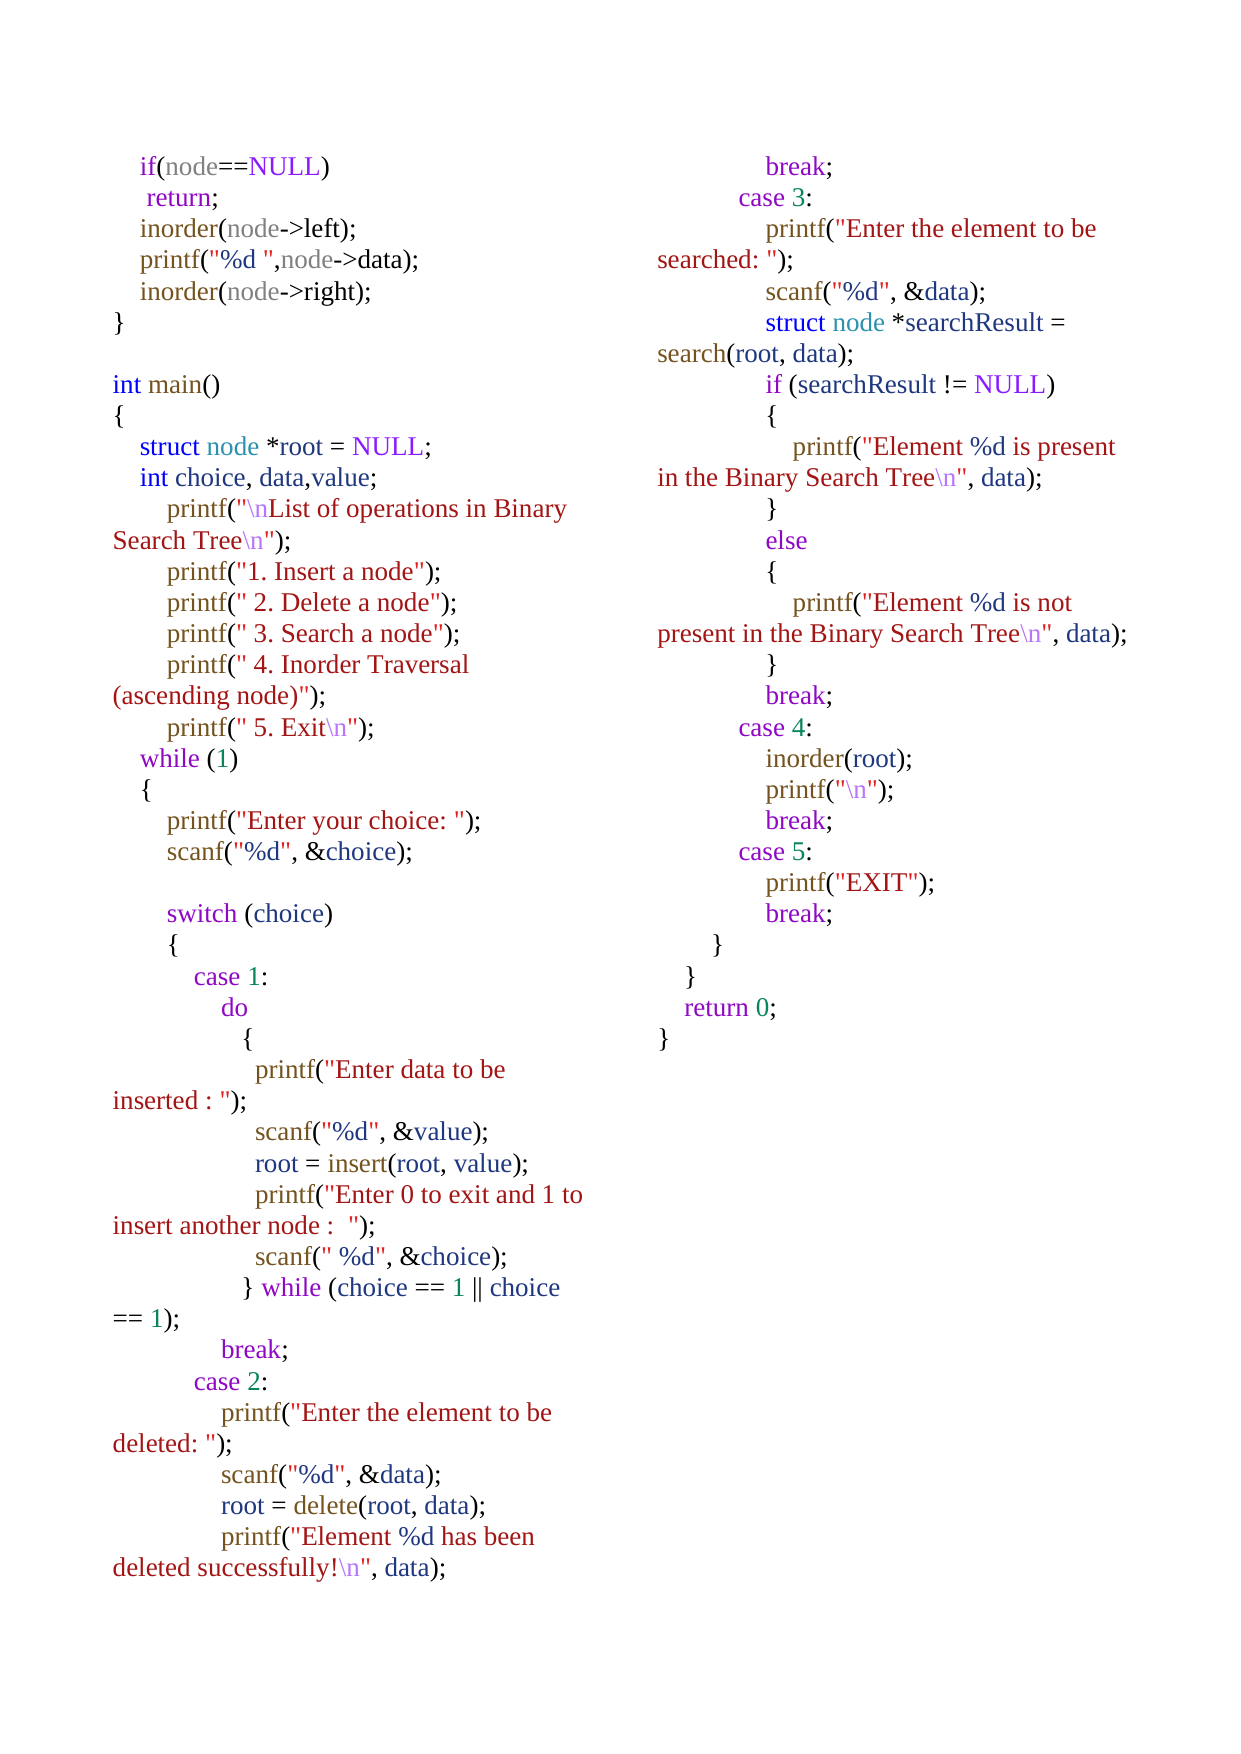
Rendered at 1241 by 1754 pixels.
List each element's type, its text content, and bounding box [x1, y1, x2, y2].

text printf("Enter 0 to exit and 1 to insert another node : "); [112, 1178, 583, 1240]
text break; [657, 897, 1128, 929]
text printf("EXIT"); [657, 866, 1128, 897]
text root = delete(root, data); [112, 1489, 583, 1520]
text printf(" 4. Inorder Traversal (ascending node)"); [112, 648, 583, 711]
text inorder(root); [657, 742, 1128, 773]
text printf("1. Insert a node"); [112, 555, 583, 586]
text { [112, 1022, 583, 1053]
text scanf("%d", &data); [657, 274, 1128, 306]
text if(node==NULL) [112, 150, 583, 181]
text printf("Enter the element to be deleted: "); [112, 1396, 583, 1458]
text printf(" 5. Exit\n"); [112, 711, 583, 742]
text break; [657, 804, 1128, 835]
text printf("%d ",node->data); [112, 243, 583, 274]
text } [657, 1022, 1128, 1053]
text printf("\n"); [657, 773, 1128, 804]
text } [657, 648, 1128, 679]
text do [112, 991, 583, 1022]
text printf("Element %d is present in the Binary Search Tree\n", data); [657, 430, 1128, 493]
text scanf("%d", &value); [112, 1116, 583, 1147]
text struct node *searchResult = search(root, data); [657, 306, 1128, 368]
text int choice, data,value; [112, 461, 583, 493]
text case 1: [112, 960, 583, 991]
text scanf("%d", &data); [112, 1458, 583, 1489]
text return; [112, 181, 583, 212]
text } [657, 493, 1128, 524]
text } [657, 960, 1128, 991]
text break; [112, 1333, 583, 1365]
text printf("\nList of operations in Binary Search Tree\n"); [112, 493, 583, 555]
text printf(" 3. Search a node"); [112, 617, 583, 648]
text printf("Element %d has been deleted successfully!\n", data); [112, 1520, 583, 1583]
text return 0; [657, 991, 1128, 1022]
text case 3: [657, 181, 1128, 212]
text case 4: [657, 711, 1128, 742]
text int main() [112, 368, 583, 399]
text { [112, 773, 583, 804]
text { [112, 929, 583, 960]
text } while (choice == 1 || choice == 1); [112, 1271, 583, 1333]
text inorder(node->right); [112, 274, 583, 306]
text case 2: [112, 1365, 583, 1396]
text scanf(" %d", &choice); [112, 1240, 583, 1271]
text { [657, 555, 1128, 586]
text struct node *root = NULL; [112, 430, 583, 461]
text break; [657, 679, 1128, 711]
text else [657, 524, 1128, 555]
text if (searchResult != NULL) [657, 368, 1128, 399]
text printf(" 2. Delete a node"); [112, 586, 583, 617]
text printf("Element %d is not present in the Binary Search Tree\n", data); [657, 586, 1128, 648]
text { [657, 399, 1128, 430]
text case 5: [657, 835, 1128, 866]
text } [112, 306, 583, 337]
text } [657, 929, 1128, 960]
text { [112, 399, 583, 430]
text break; [657, 150, 1128, 181]
text switch (choice) [112, 897, 583, 929]
text inorder(node->left); [112, 212, 583, 243]
text printf("Enter the element to be searched: "); [657, 212, 1128, 274]
text root = insert(root, value); [112, 1147, 583, 1178]
text printf("Enter your choice: "); [112, 804, 583, 835]
text printf("Enter data to be inserted : "); [112, 1053, 583, 1116]
text while (1) [112, 742, 583, 773]
text scanf("%d", &choice); [112, 835, 583, 866]
